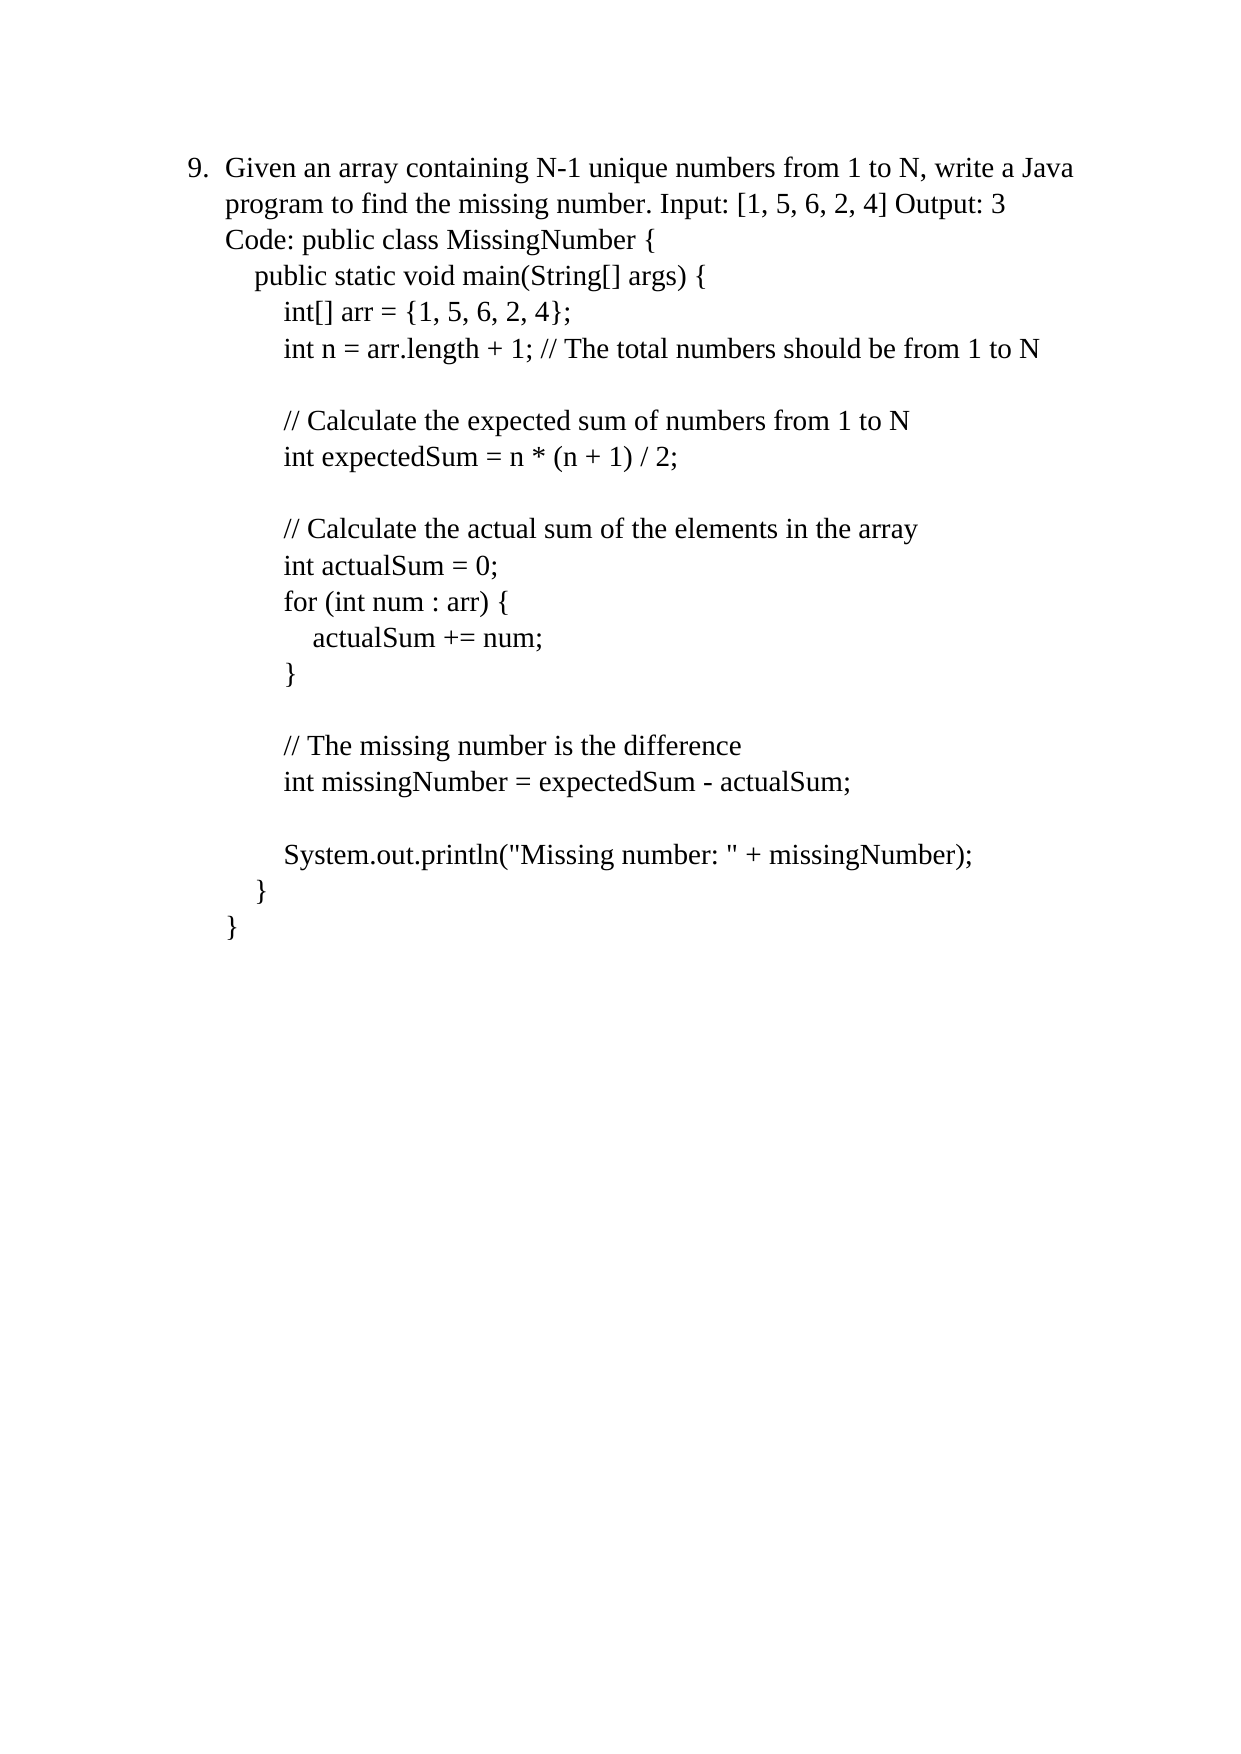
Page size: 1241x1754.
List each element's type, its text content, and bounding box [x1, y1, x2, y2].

list int missingNumber = expectedSum - actualSum; [225, 764, 1090, 798]
list actualSum += num; [225, 620, 1090, 653]
list } [225, 909, 1090, 943]
list } [225, 656, 1090, 689]
list int actualSum = 0; [225, 548, 1090, 581]
list // The missing number is the difference [225, 728, 1090, 762]
list // Calculate the actual sum of the elements in the array [225, 511, 1090, 545]
list for (int num : arr) { [225, 584, 1090, 617]
list int[] arr = {1, 5, 6, 2, 4}; [225, 294, 1090, 328]
list int n = arr.length + 1; // The total numbers should be from 1 to N [225, 331, 1090, 364]
list } [225, 873, 1090, 906]
list System.out.println("Missing number: " + missingNumber); [225, 837, 1090, 870]
list Code: public class MissingNumber { [225, 222, 1090, 256]
list // Calculate the expected sum of numbers from 1 to N [225, 403, 1090, 437]
list Given an array containing N-1 unique numbers from 1 to N, write a Java program to find the missing number. Input: [1, 5, 6, 2, 4] Output: 3 [187, 150, 1090, 220]
list public static void main(String[] args) { [225, 258, 1090, 292]
list int expectedSum = n * (n + 1) / 2; [225, 439, 1090, 473]
